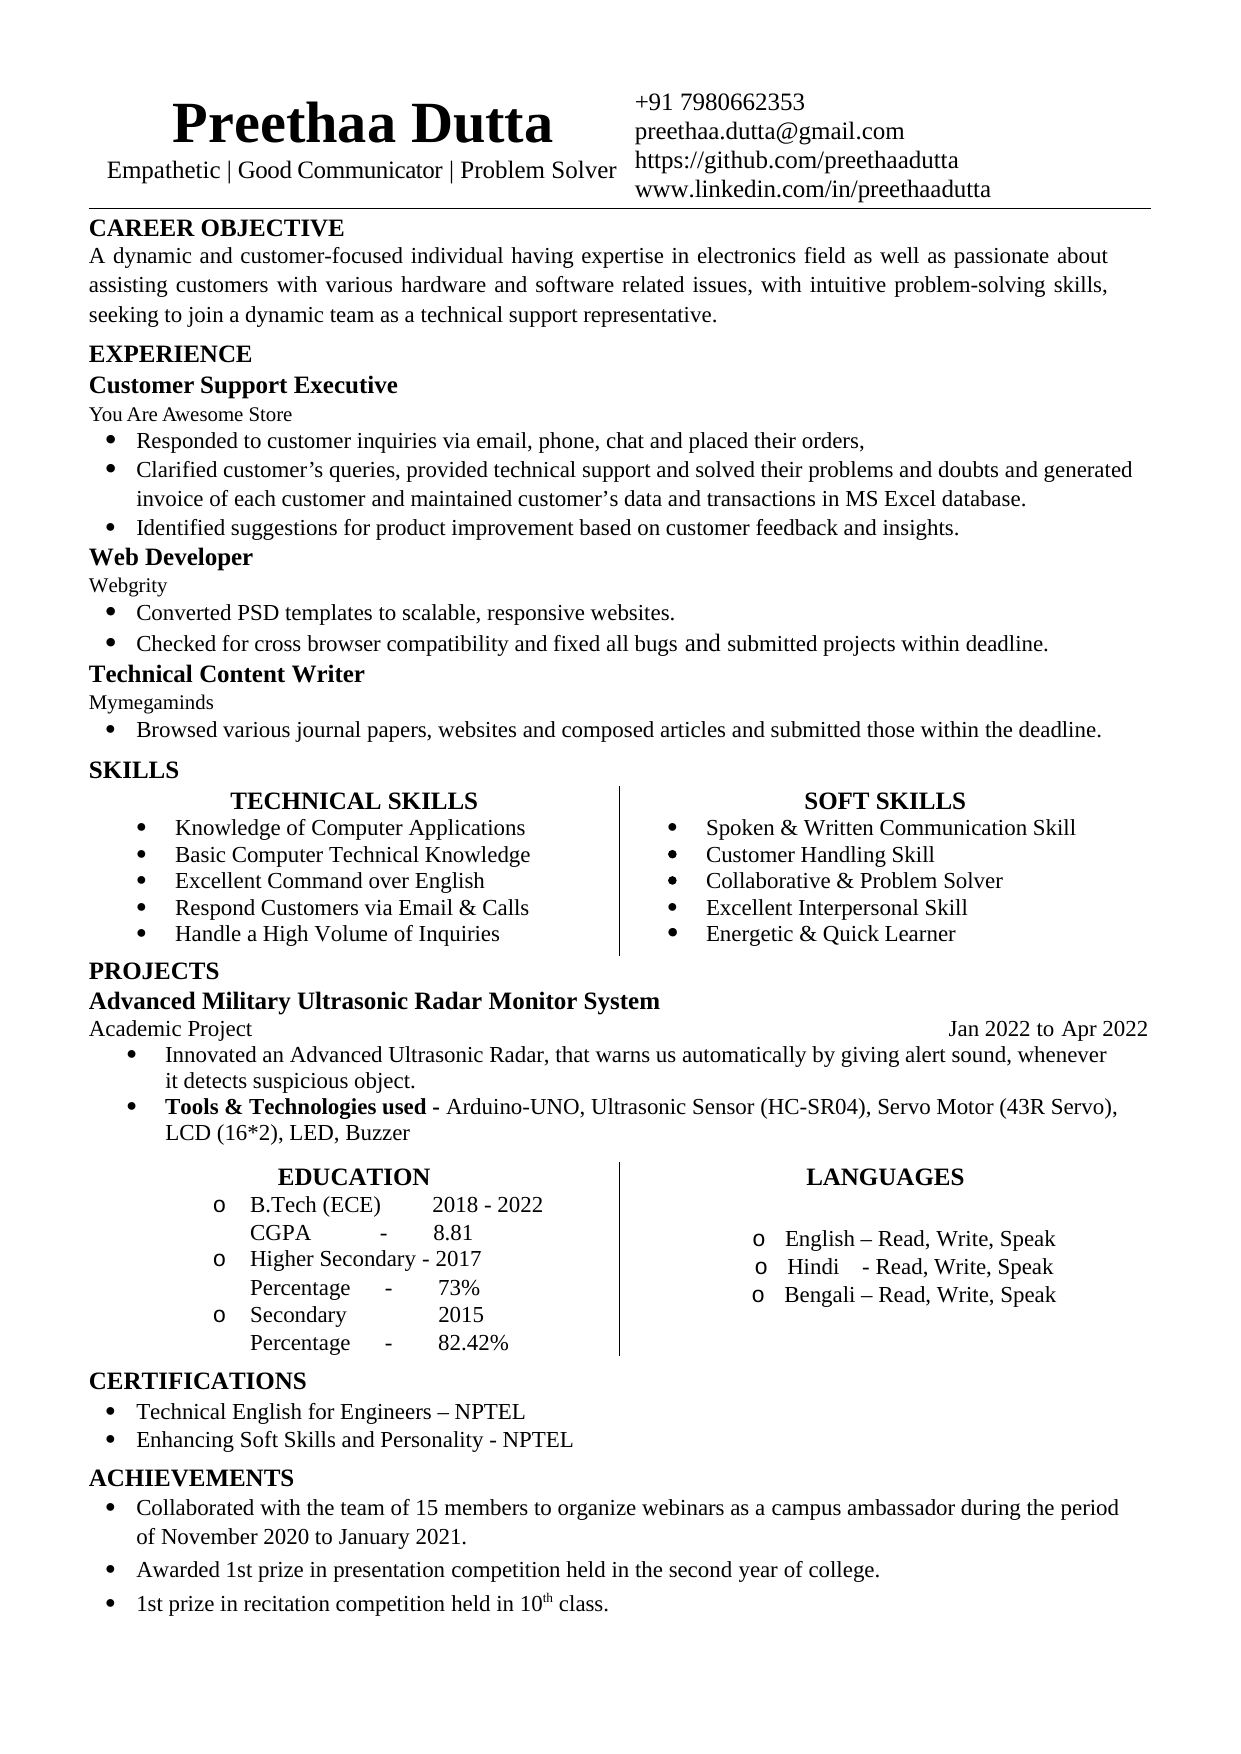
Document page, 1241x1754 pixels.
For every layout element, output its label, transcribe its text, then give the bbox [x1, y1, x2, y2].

list Enhancing Soft Skills and Personality - NPTEL [106, 1425, 1152, 1453]
list Browsed various journal papers, websites and composed articles and submitted those within the deadline. [106, 716, 1152, 742]
text Web Developer [89, 542, 1152, 571]
list Checked for cross browser compatibility and fixed all bugs and submitted projects within deadline. [106, 628, 1152, 657]
text You Are Awesome Store [89, 402, 1152, 426]
text PROJECTS [89, 956, 1152, 984]
list Technical English for Engineers – NPTEL [106, 1397, 1152, 1425]
text Technical Content Writer [89, 659, 1152, 688]
text Webgrity [89, 573, 1152, 597]
list Awarded 1st prize in presentation competition held in the second year of college. [106, 1556, 1139, 1583]
text Advanced Military Ultrasonic Radar Monitor System [89, 987, 1152, 1016]
list Responded to customer inquiries via email, phone, chat and placed their orders, [106, 427, 1152, 454]
list Tools & Technologies used - Arduino-UNO, Ultrasonic Sensor (HC-SR04), Servo Motor (43R Servo), LCD (16*2), LED, Buzzer [128, 1093, 1119, 1145]
text SKILLS [89, 755, 1152, 783]
table_header +91 7980662353 preethaa.dutta@gmail.com https://github.com/preethaadutta www.linkedin.com/in/preethaadutta [635, 89, 1151, 207]
list Identified suggestions for product improvement based on customer feedback and insights. [106, 514, 1152, 540]
text CAREER OBJECTIVE [89, 213, 1152, 242]
table_header Preethaa Dutta Empathetic | Good Communicator | Problem Solver [89, 89, 634, 207]
list Converted PSD templates to scalable, responsive websites. [106, 599, 1152, 626]
text EXPERIENCE [89, 339, 1152, 368]
table_header SOFT SKILLS Spoken & Written Communication Skill Customer Handling Skill Collaborative & Problem Solver Excellent Interpersonal Skill Energetic & Quick Learner [620, 786, 1151, 956]
table_header EDUCATION B.Tech (ECE) 2018 - 2022 CGPA - 8.81 Higher Secondary - 2017 Percentage - 73% Secondary 2015 Percentage - 82.42% [89, 1162, 619, 1356]
text CERTIFICATIONS [89, 1366, 1152, 1394]
list Clarified customer’s queries, provided technical support and solved their problems and doubts and generated invoice of each customer and maintained customer’s data and transactions in MS Excel database. [106, 456, 1152, 512]
list Collaborated with the team of 15 members to organize webinars as a campus ambassador during the period of November 2020 to January 2021. [106, 1494, 1139, 1549]
text ACHIEVEMENTS [89, 1463, 1152, 1492]
text Customer Support Executive [89, 371, 1152, 399]
table_header TECHNICAL SKILLS Knowledge of Computer Applications Basic Computer Technical Knowledge Excellent Command over English Respond Customers via Email & Calls Handle a High Volume of Inquiries [89, 786, 619, 956]
list Innovated an Advanced Ultrasonic Radar, that warns us automatically by giving alert sound, whenever it detects suspicious object. [128, 1042, 1119, 1093]
text A dynamic and customer-focused individual having expertise in electronics field as well as passionate about assisting customers with various hardware and software related issues, with intuitive problem-solving skills, seeking to join a dynamic team as a technical support representative. [89, 242, 1109, 327]
list 1st prize in recitation competition held in 10th class. [106, 1590, 1139, 1616]
table_header LANGUAGES English – Read, Write, Speak Hindi - Read, Write, Speak Bengali – Read, Write, Speak [620, 1162, 1151, 1356]
text Academic Project Jan 2022 to Apr 2022 [89, 1016, 1152, 1042]
text Mymegaminds [89, 690, 1152, 714]
